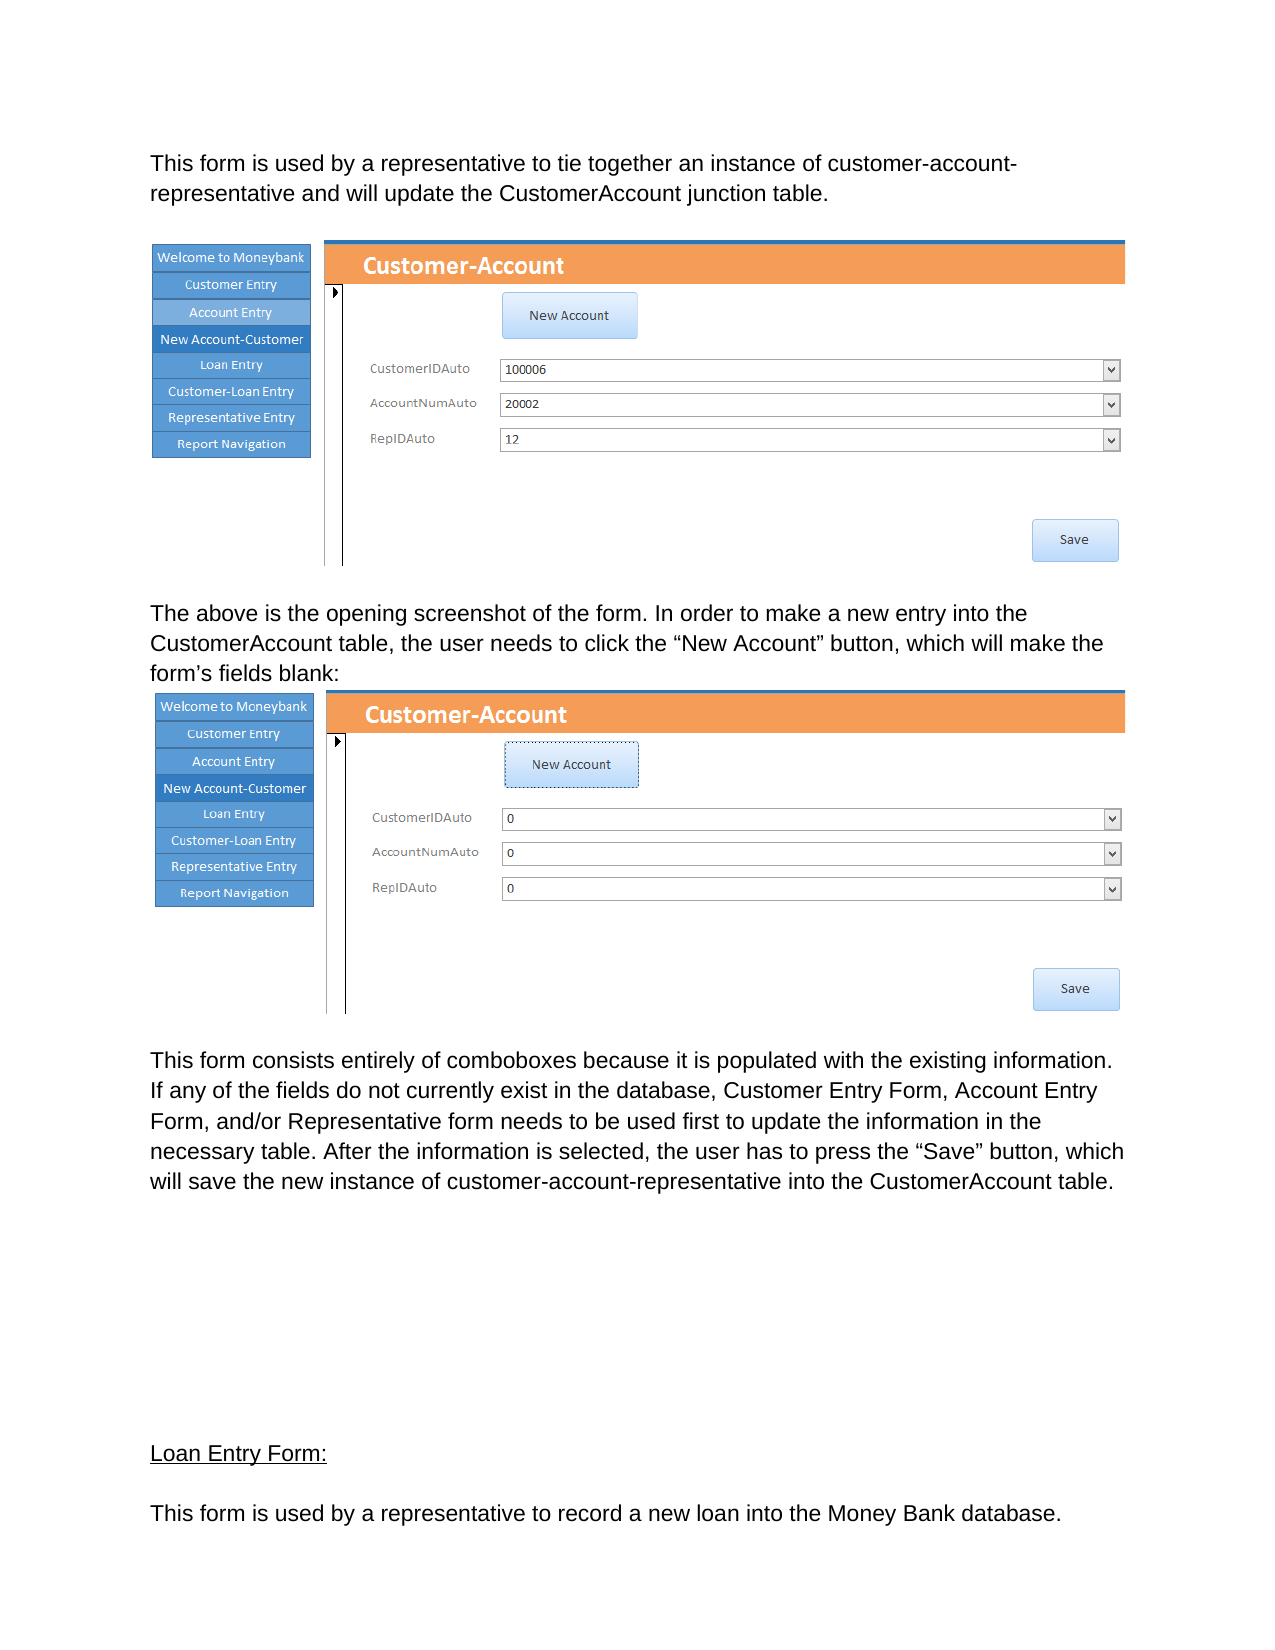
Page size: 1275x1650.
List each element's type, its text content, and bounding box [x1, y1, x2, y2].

text This form is used by a representative to record a new loan into the Money Bank database. [150, 1500, 1125, 1527]
text The above is the opening screenshot of the form. In order to make a new entry into the CustomerAccount table, the user needs to click the “New Account” button, which will make the form’s fields blank: [150, 600, 1125, 686]
picture [150, 690, 1125, 1014]
text This form is used by a representative to tie together an instance of customer-account-representative and will update the CustomerAccount junction table. [150, 150, 1125, 207]
text This form consists entirely of comboboxes because it is populated with the existing information. If any of the fields do not currently exist in the database, Customer Entry Form, Account Entry Form, and/or Representative form needs to be used first to update the information in the necessary table. After the information is selected, the user has to press the “Save” button, which will save the new instance of customer-account-representative into the CustomerAccount table. [150, 1047, 1125, 1194]
picture [150, 240, 1125, 566]
text Loan Entry Form: [150, 1440, 1125, 1466]
